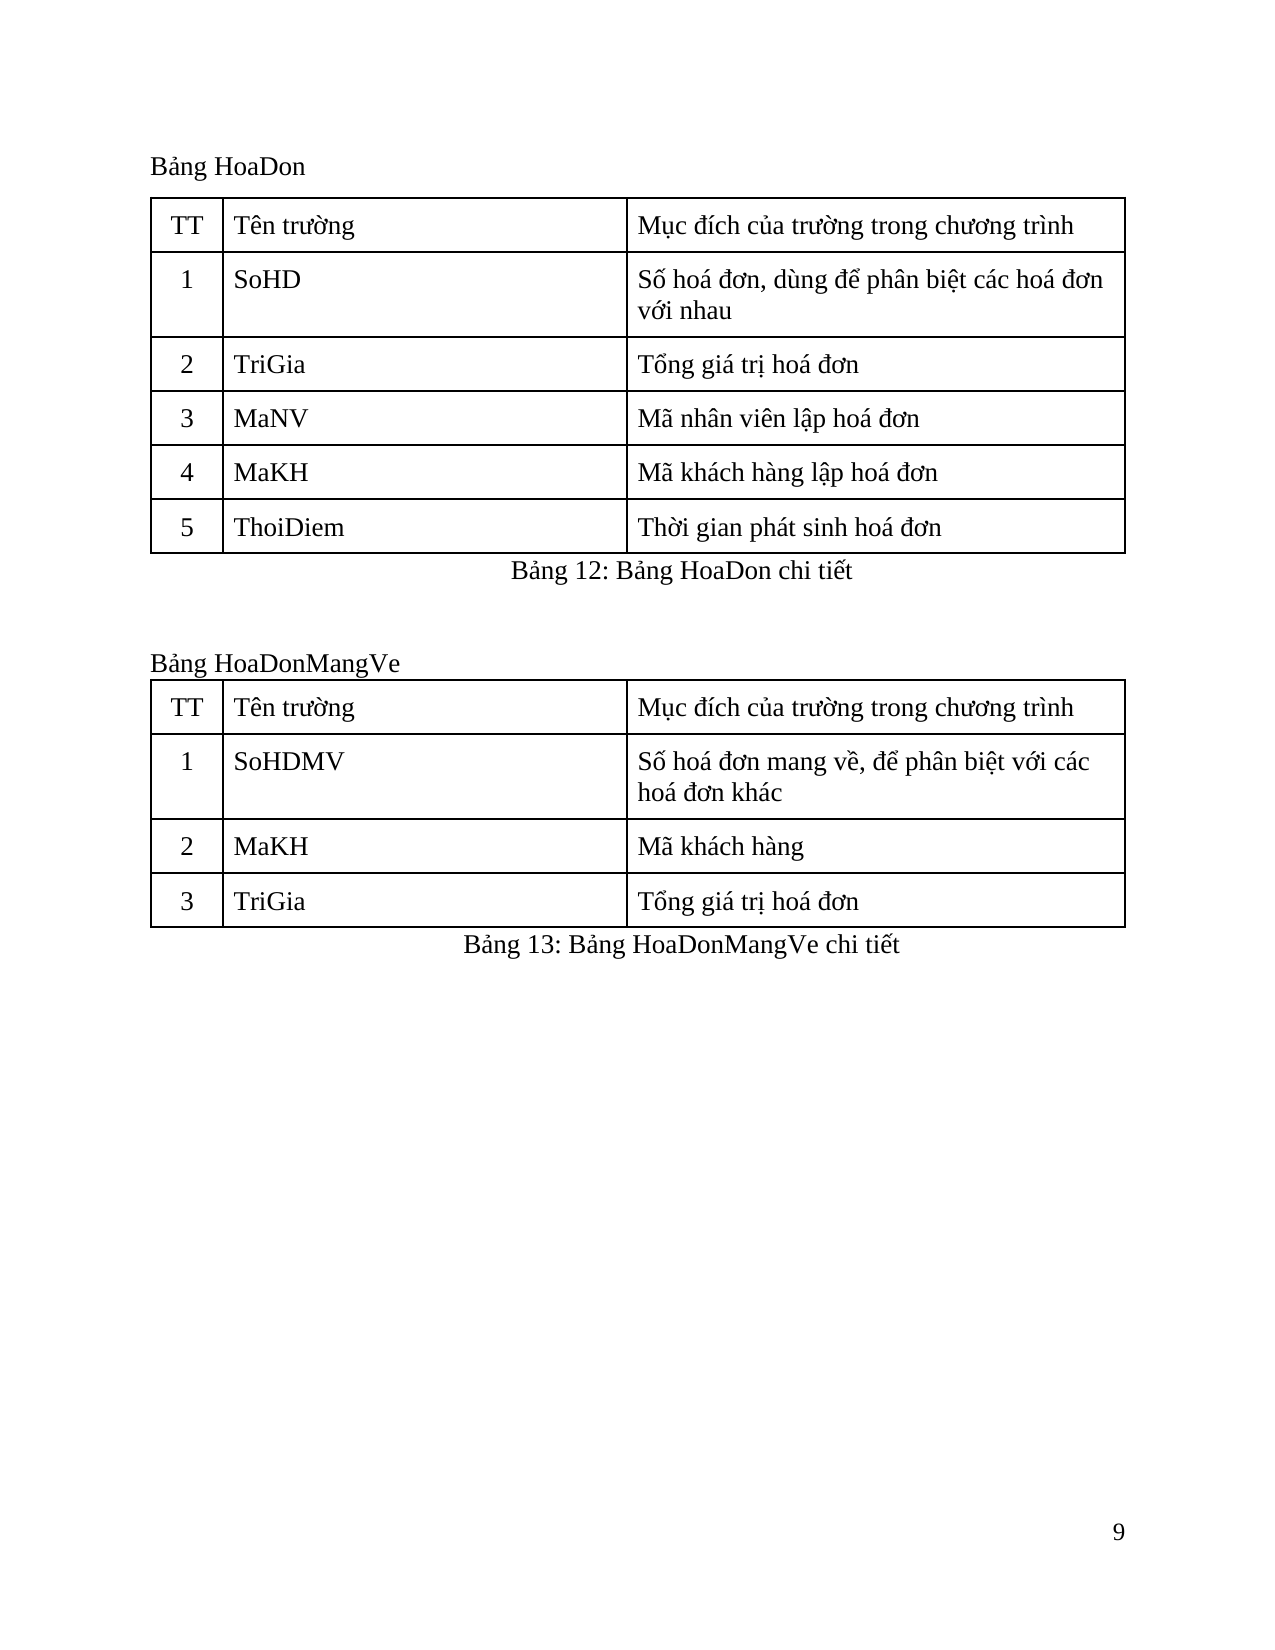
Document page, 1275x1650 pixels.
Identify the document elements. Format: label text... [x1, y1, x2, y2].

table_cell 4 [152, 446, 222, 498]
table_cell TriGia [224, 338, 626, 390]
table_header Tên trường [224, 199, 626, 251]
table_cell Mã nhân viên lập hoá đơn [628, 392, 1124, 444]
text Bảng HoaDonMangVe [150, 648, 1125, 679]
table_cell SoHDMV [224, 735, 626, 818]
table_cell Số hoá đơn mang về, để phân biệt với các hoá đơn khác [628, 735, 1124, 818]
table_cell SoHD [224, 253, 626, 336]
table_cell 1 [152, 735, 222, 818]
table_cell MaNV [224, 392, 626, 444]
table_cell MaKH [224, 820, 626, 872]
table_cell Mã khách hàng lập hoá đơn [628, 446, 1124, 498]
table_cell Mã khách hàng [628, 820, 1124, 872]
table_header Mục đích của trường trong chương trình [628, 681, 1124, 733]
table_cell Tổng giá trị hoá đơn [628, 874, 1124, 926]
table_cell TriGia [224, 874, 626, 926]
table_cell Số hoá đơn, dùng để phân biệt các hoá đơn với nhau [628, 253, 1124, 336]
table_cell 5 [152, 500, 222, 552]
table_header Tên trường [224, 681, 626, 733]
table_cell ThoiDiem [224, 500, 626, 552]
table_cell 2 [152, 820, 222, 872]
table_cell 2 [152, 338, 222, 390]
table_cell 3 [152, 874, 222, 926]
table_header TT [152, 199, 222, 251]
table_header Mục đích của trường trong chương trình [628, 199, 1124, 251]
table_cell Tổng giá trị hoá đơn [628, 338, 1124, 390]
table_cell MaKH [224, 446, 626, 498]
text Bảng 12: Bảng HoaDon chi tiết [150, 554, 1125, 585]
table_header TT [152, 681, 222, 733]
table_cell 3 [152, 392, 222, 444]
text Bảng HoaDon [150, 150, 1125, 181]
table_cell 1 [152, 253, 222, 336]
text Bảng 13: Bảng HoaDonMangVe chi tiết [150, 928, 1125, 959]
table_cell Thời gian phát sinh hoá đơn [628, 500, 1124, 552]
